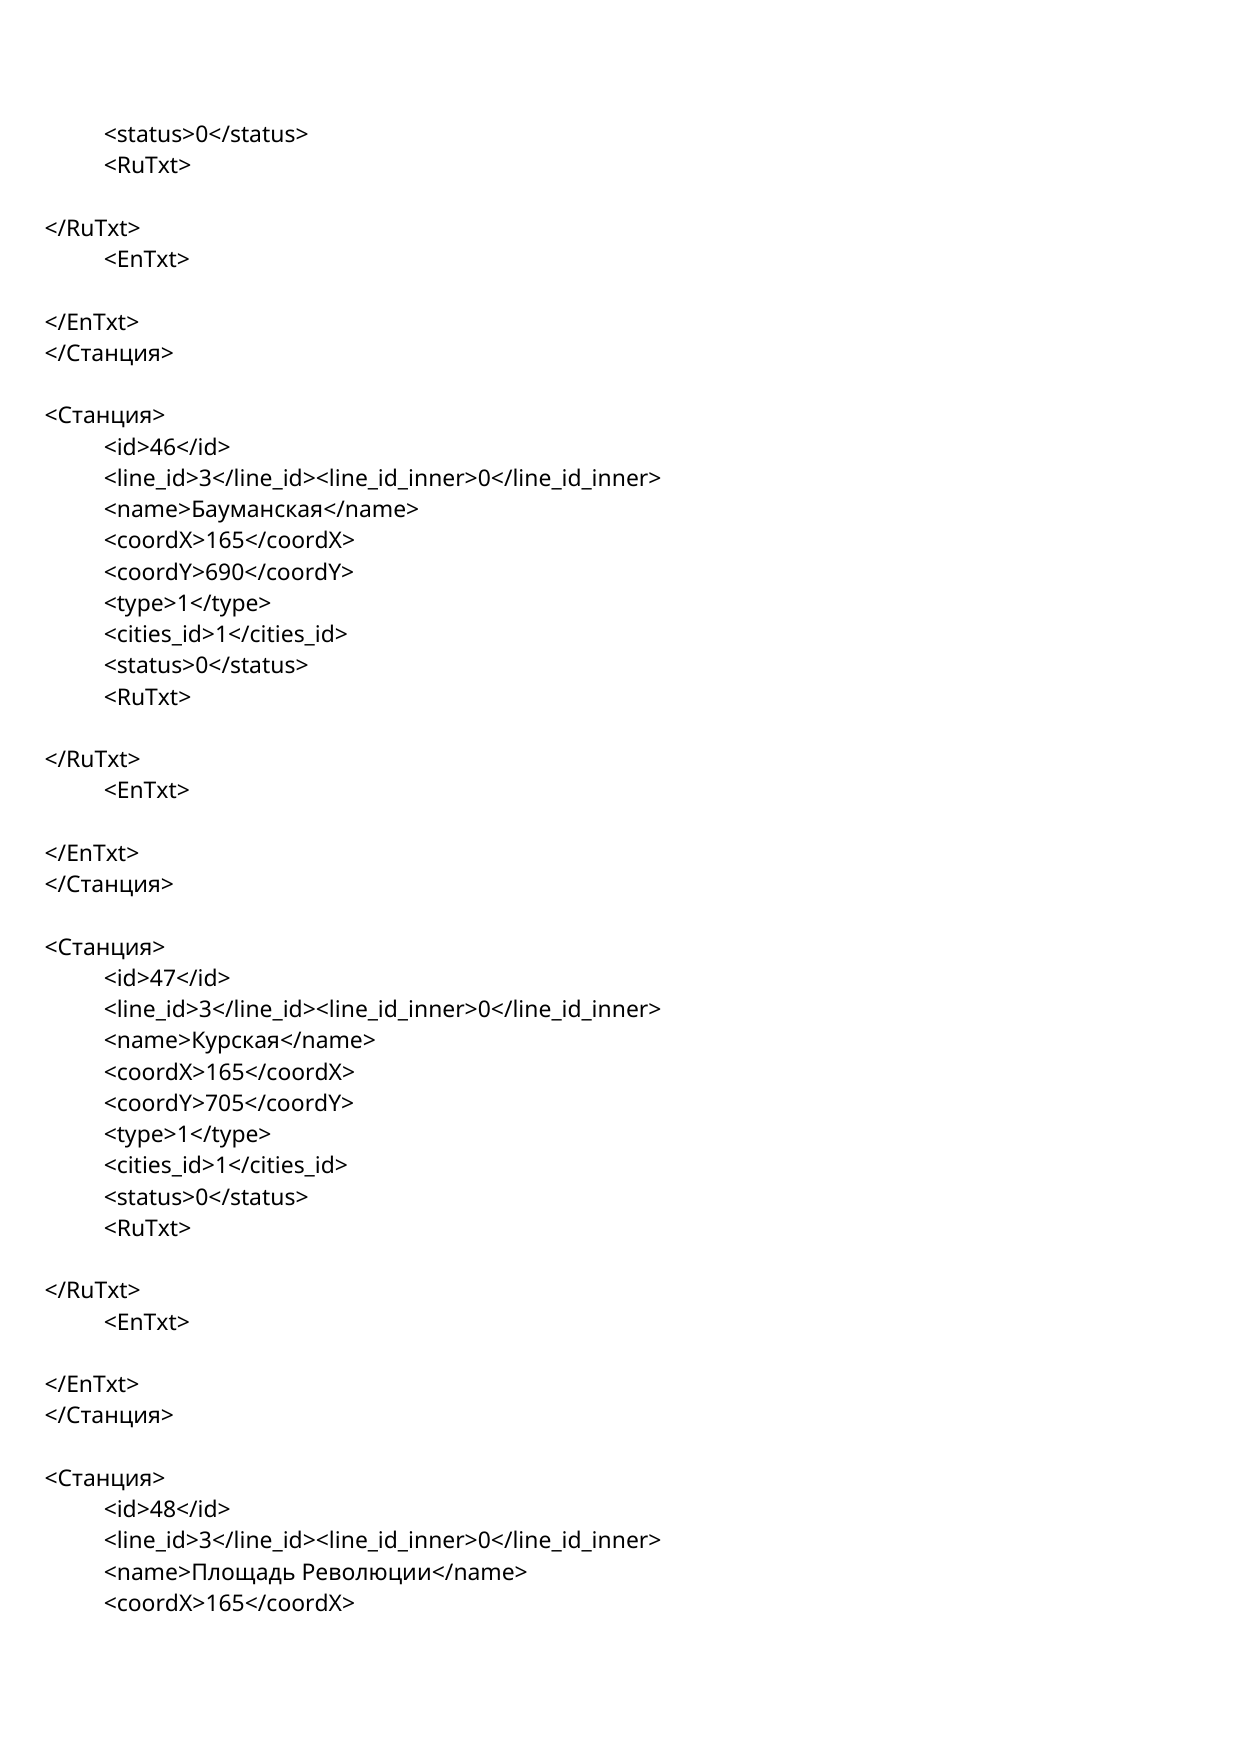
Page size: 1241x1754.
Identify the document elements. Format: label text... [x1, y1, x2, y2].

text <coordX>165</coordX> [44, 1587, 1152, 1618]
text </EnTxt> [44, 837, 1152, 868]
text <EnTxt> [44, 774, 1152, 806]
text <type>1</type> [44, 587, 1152, 618]
text <Станция> [44, 931, 1152, 962]
text <line_id>3</line_id><line_id_inner>0</line_id_inner> [44, 1524, 1152, 1556]
text <id>46</id> [44, 431, 1152, 462]
text <type>1</type> [44, 1118, 1152, 1149]
text </Станция> [44, 337, 1152, 368]
text <id>48</id> [44, 1493, 1152, 1524]
text </RuTxt> [44, 743, 1152, 774]
text <cities_id>1</cities_id> [44, 618, 1152, 649]
text <coordX>165</coordX> [44, 1056, 1152, 1087]
text <RuTxt> [44, 681, 1152, 712]
text <coordX>165</coordX> [44, 524, 1152, 556]
text <line_id>3</line_id><line_id_inner>0</line_id_inner> [44, 993, 1152, 1024]
text <name>Бауманская</name> [44, 493, 1152, 524]
text <EnTxt> [44, 1306, 1152, 1337]
text <RuTxt> [44, 1212, 1152, 1243]
text <EnTxt> [44, 243, 1152, 274]
text </RuTxt> [44, 212, 1152, 243]
text <status>0</status> [44, 649, 1152, 681]
text <name>Площадь Революции</name> [44, 1556, 1152, 1587]
text <cities_id>1</cities_id> [44, 1149, 1152, 1181]
text </RuTxt> [44, 1274, 1152, 1306]
text <status>0</status> [44, 118, 1152, 149]
text </EnTxt> [44, 306, 1152, 337]
text <Станция> [44, 399, 1152, 431]
text </Станция> [44, 1399, 1152, 1431]
text <coordY>690</coordY> [44, 556, 1152, 587]
text <RuTxt> [44, 149, 1152, 181]
text <id>47</id> [44, 962, 1152, 993]
text <status>0</status> [44, 1181, 1152, 1212]
text <name>Курская</name> [44, 1024, 1152, 1056]
text </Станция> [44, 868, 1152, 899]
text </EnTxt> [44, 1368, 1152, 1399]
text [44, 462, 1152, 493]
text <coordY>705</coordY> [44, 1087, 1152, 1118]
text <Станция> [44, 1462, 1152, 1493]
